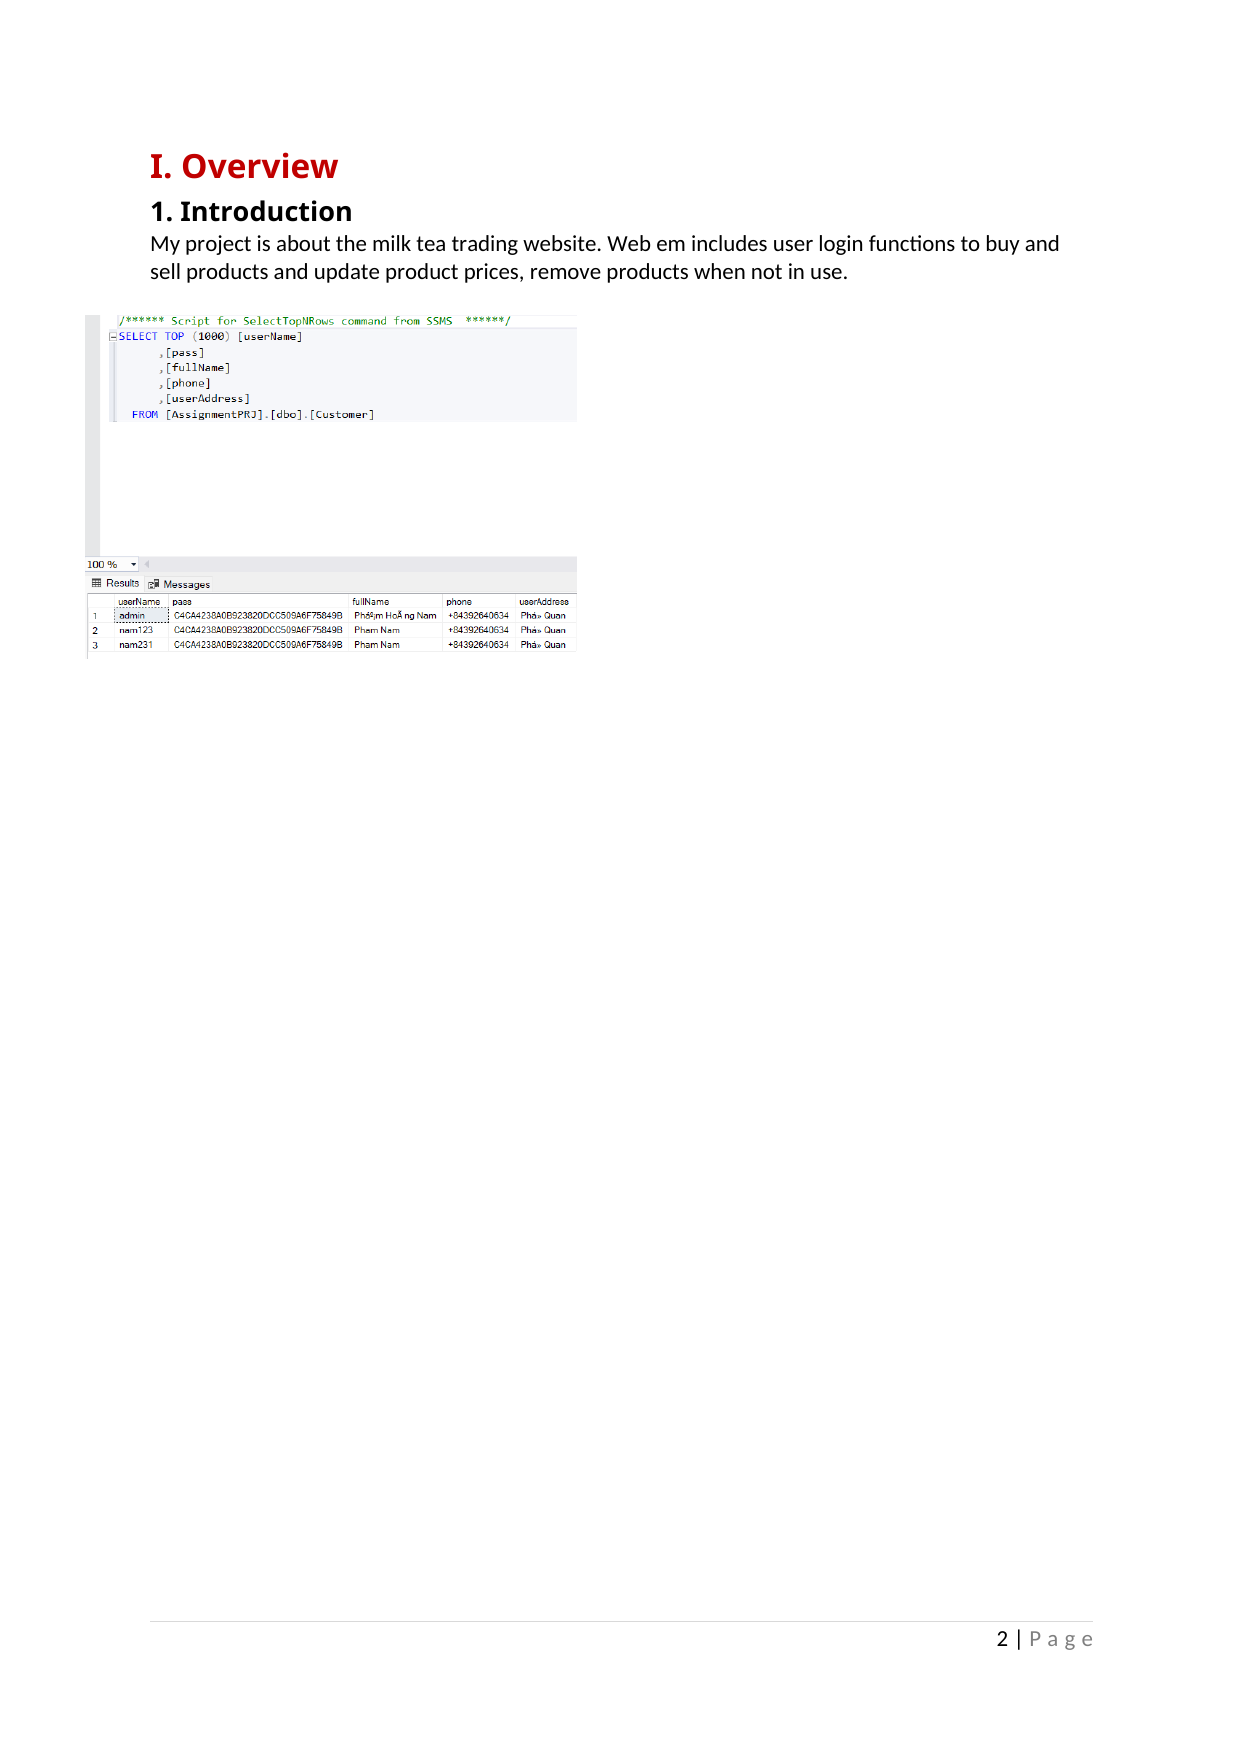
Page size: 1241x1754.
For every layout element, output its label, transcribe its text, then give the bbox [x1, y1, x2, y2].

subtitle I. Overview [150, 143, 1093, 188]
text My project is about the milk tea trading website. Web em includes user login functions to buy and sell products and update product prices, remove products when not in use. [150, 229, 1093, 285]
picture [85, 315, 577, 659]
subtitle 1. Introduction [150, 192, 1093, 229]
